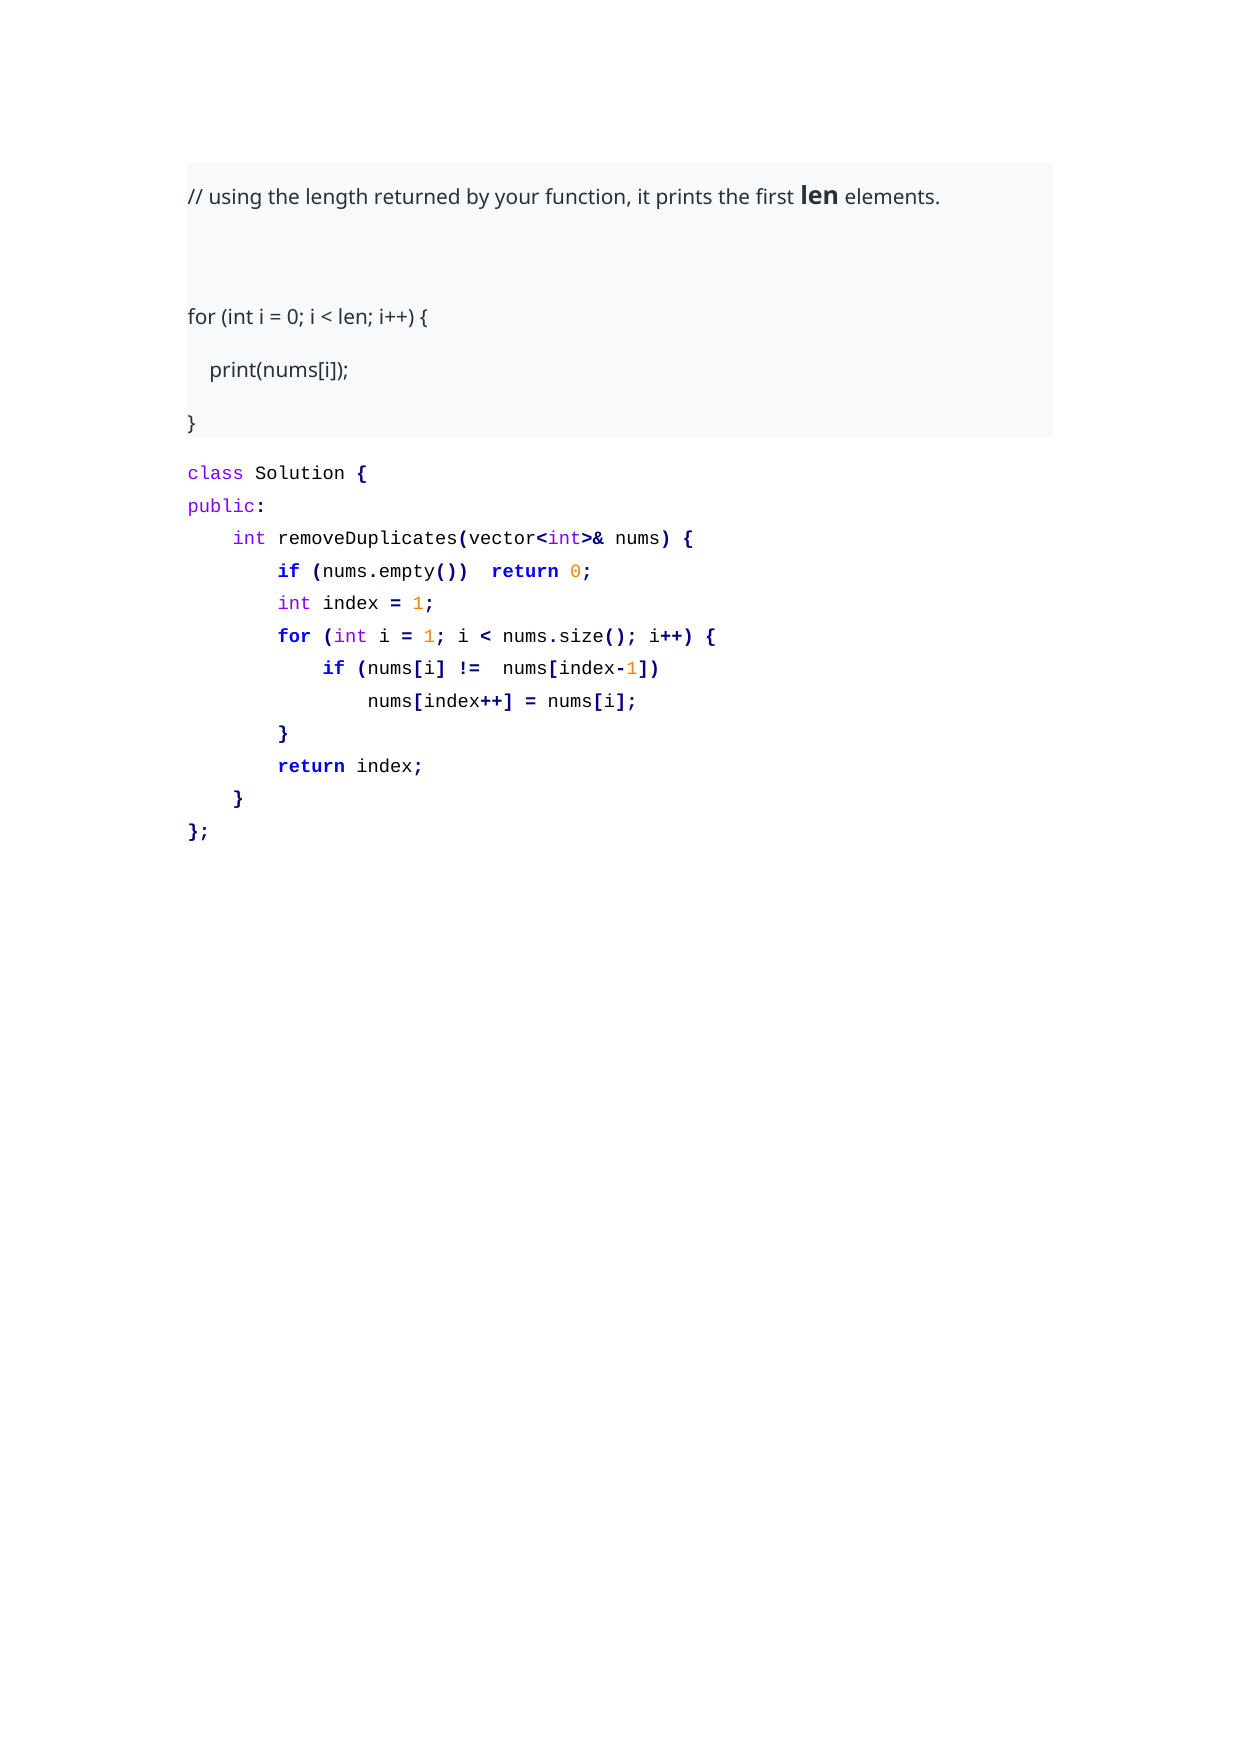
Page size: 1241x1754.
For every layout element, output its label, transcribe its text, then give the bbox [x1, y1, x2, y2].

text nums[index++] = nums[i]; [187, 686, 1053, 718]
text } [187, 406, 1053, 438]
text print(nums[i]); [187, 353, 1053, 385]
text for (int i = 0; i < len; i++) { [187, 300, 1053, 333]
text } [187, 718, 1053, 751]
text public: [187, 491, 1053, 523]
text for (int i = 1; i < nums.size(); i++) { [187, 621, 1053, 653]
text class Solution { [187, 458, 1053, 491]
text if (nums[i] != nums[index-1]) [187, 653, 1053, 686]
text } [187, 783, 1053, 816]
text if (nums.empty()) return 0; [187, 556, 1053, 588]
text int removeDuplicates(vector<int>& nums) { [187, 523, 1053, 556]
text // using the length returned by your function, it prints the first len elements. [187, 162, 1053, 227]
text }; [187, 816, 1053, 848]
text int index = 1; [187, 588, 1053, 621]
text return index; [187, 751, 1053, 783]
